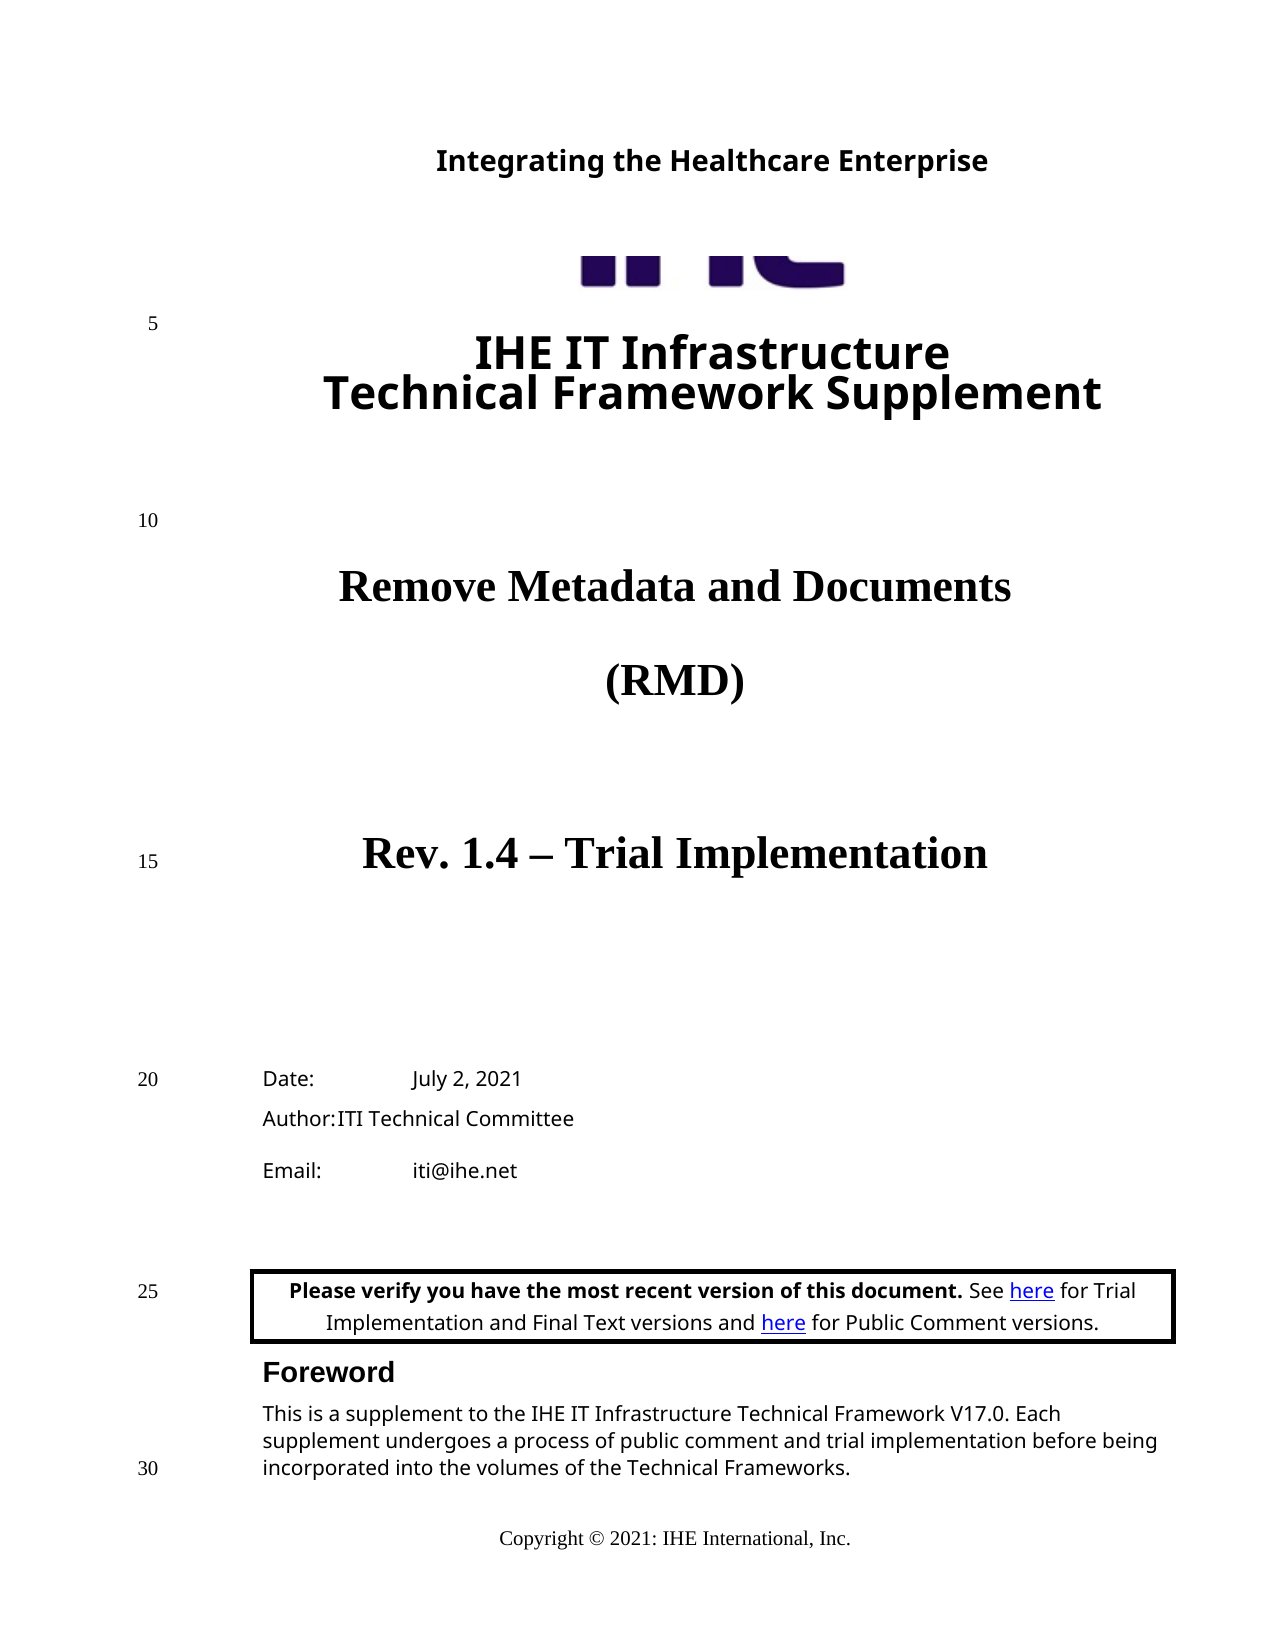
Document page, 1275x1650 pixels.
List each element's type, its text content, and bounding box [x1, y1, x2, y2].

text Foreword [262, 1360, 1162, 1387]
text Date: July 2, 2021 [262, 1065, 1162, 1092]
text Rev. 1.4 – Trial Implementation [187, 825, 1162, 878]
text Please verify you have the most recent version of this document. See here for Trial Implementation and Final Text versions and here for Public Comment versions. [254, 1274, 1171, 1339]
picture [578, 256, 847, 291]
text This is a supplement to the IHE IT Infrastructure Technical Framework V17.0. Each supplement undergoes a process of public comment and trial implementation before being incorporated into the volumes of the Technical Frameworks. [262, 1400, 1162, 1481]
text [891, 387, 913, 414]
text IHE IT Infrastructure [262, 348, 1162, 375]
text Technical Framework Supplement [262, 387, 885, 414]
text (RMD) [187, 652, 1162, 705]
text Technical Framework Supplement [919, 387, 1162, 414]
text Email: iti@ihe.net [262, 1157, 1162, 1184]
text Remove Metadata and Documents [187, 558, 1162, 611]
text Integrating the Healthcare Enterprise [262, 150, 1162, 177]
text Author: ITI Technical Committee [262, 1104, 1162, 1132]
